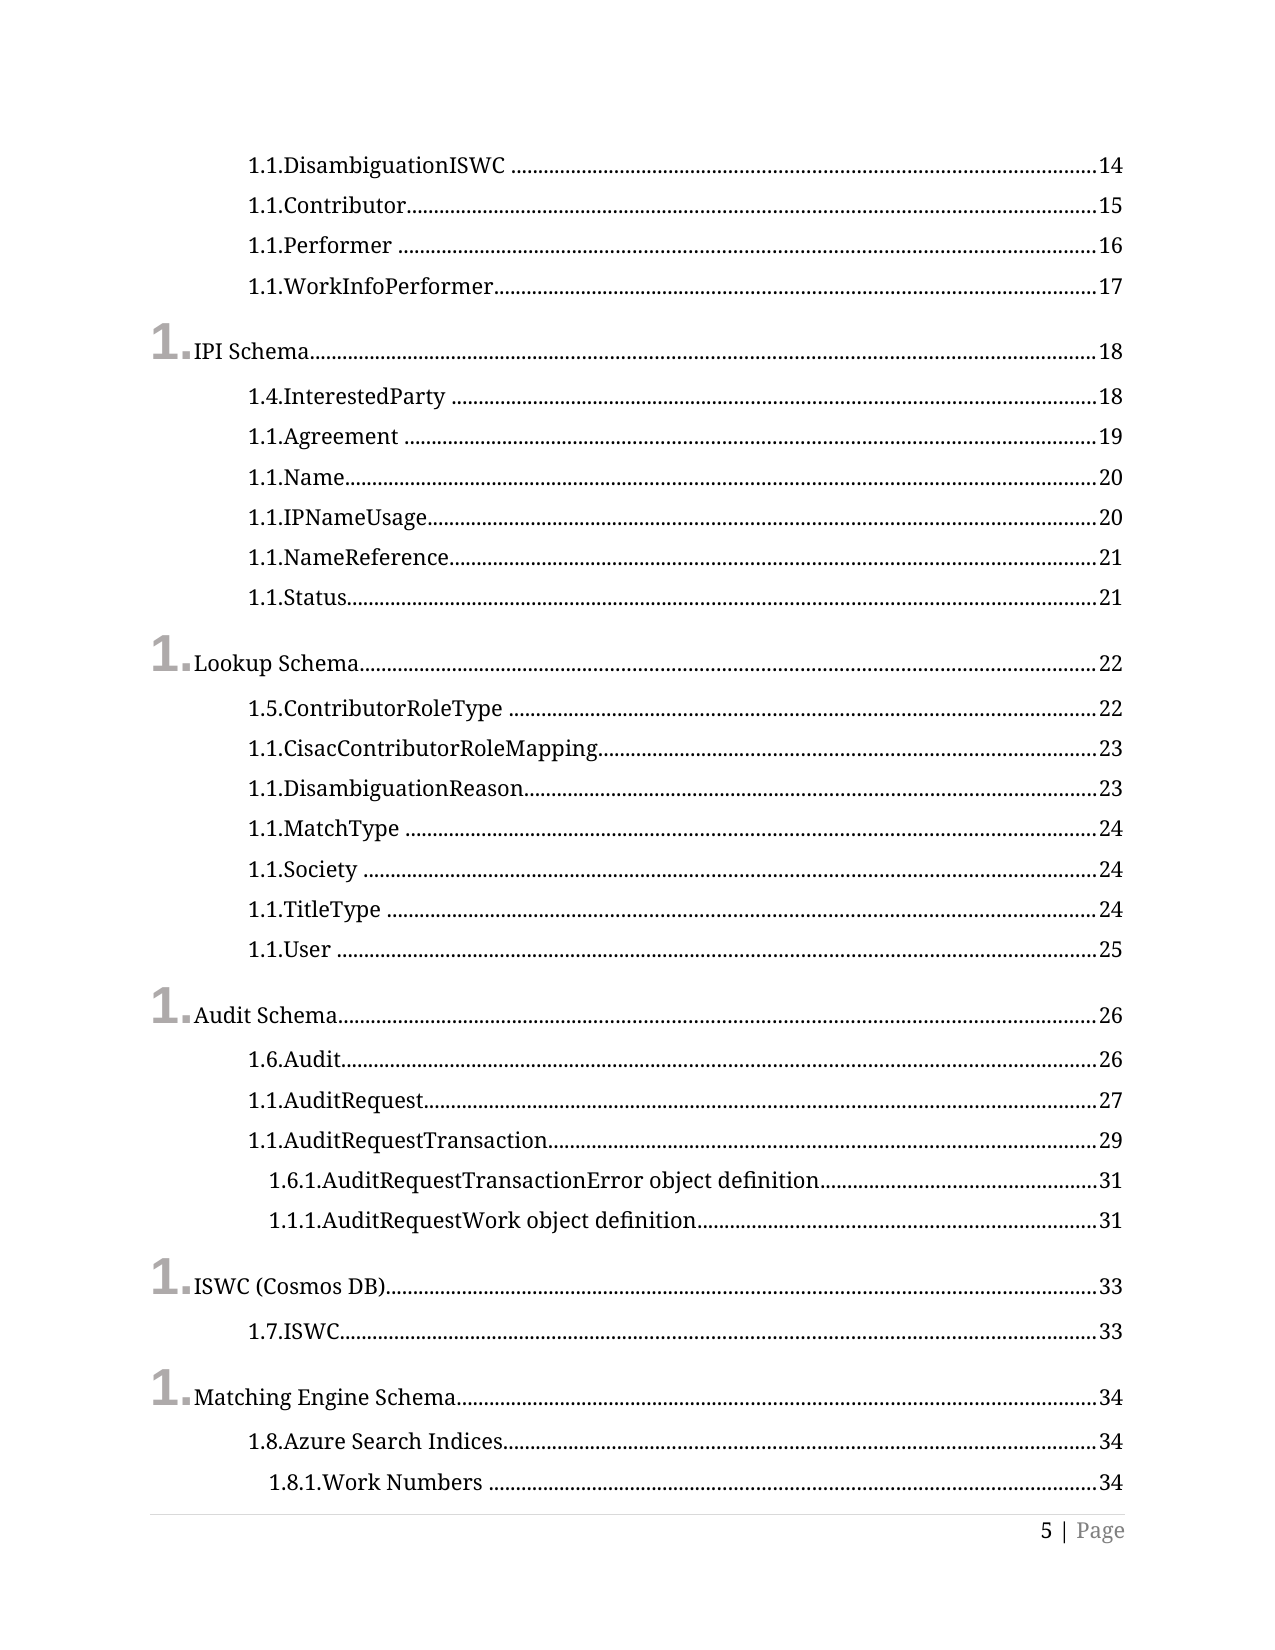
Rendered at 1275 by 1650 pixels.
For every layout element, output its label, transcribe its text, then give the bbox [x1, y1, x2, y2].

list AuditRequestWork object definition 31 [269, 1205, 1125, 1235]
list WorkInfoPerformer 17 [248, 271, 1125, 300]
list Audit Schema 26 [150, 974, 1125, 1034]
list IPI Schema 18 [150, 311, 1125, 371]
list AuditRequestTransactionError object definition 31 [269, 1165, 1125, 1195]
list AuditRequest 27 [248, 1085, 1125, 1114]
list InterestedParty 18 [248, 381, 1125, 411]
list ISWC 33 [248, 1316, 1125, 1346]
list Audit 26 [248, 1044, 1125, 1074]
list Matching Engine Schema 34 [150, 1356, 1125, 1416]
list Azure Search Indices 34 [248, 1426, 1125, 1456]
list Society 24 [248, 853, 1125, 883]
list TitleType 24 [248, 894, 1125, 923]
list Name 20 [248, 462, 1125, 491]
list Agreement 19 [248, 421, 1125, 451]
list AuditRequestTransaction 29 [248, 1125, 1125, 1155]
list ContributorRoleType 22 [248, 693, 1125, 722]
list IPNameUsage 20 [248, 502, 1125, 532]
list Lookup Schema 22 [150, 622, 1125, 682]
list DisambiguationISWC 14 [248, 150, 1125, 180]
list Work Numbers 34 [269, 1467, 1125, 1496]
list User 25 [248, 934, 1125, 964]
list CisacContributorRoleMapping 23 [248, 733, 1125, 763]
list ISWC (Cosmos DB) 33 [150, 1246, 1125, 1305]
list MatchType 24 [248, 813, 1125, 843]
list Contributor 15 [248, 190, 1125, 220]
list Performer 16 [248, 230, 1125, 260]
list NameReference 21 [248, 542, 1125, 572]
list DisambiguationReason 23 [248, 773, 1125, 803]
list Status 21 [248, 582, 1125, 612]
